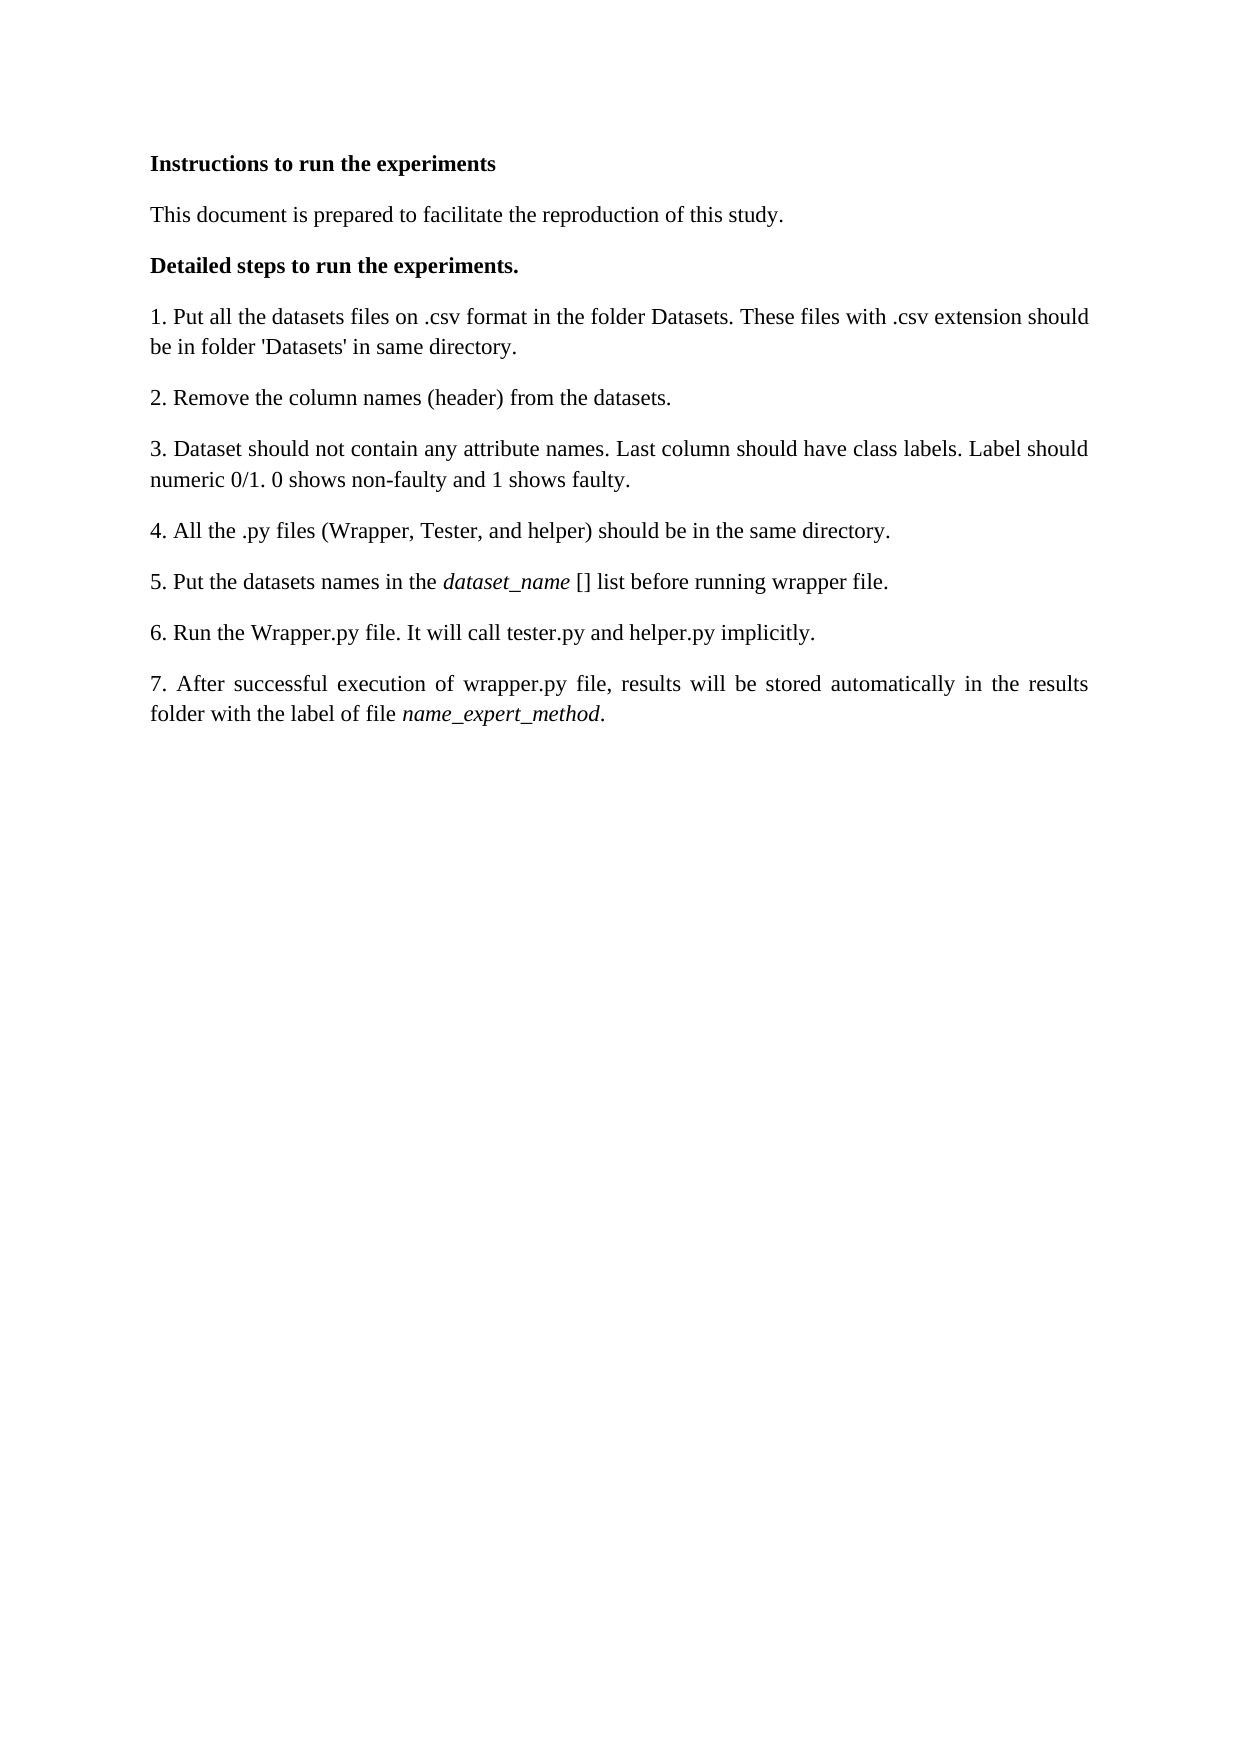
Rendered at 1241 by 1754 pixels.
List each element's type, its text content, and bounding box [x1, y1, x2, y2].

text Instructions to run the experiments [150, 150, 1090, 176]
text 6. Run the Wrapper.py file. It will call tester.py and helper.py implicitly. [150, 619, 1090, 645]
text 1. Put all the datasets files on .csv format in the folder Datasets. These files with .csv extension should be in folder 'Datasets' in same directory. [150, 303, 1090, 360]
text 5. Put the datasets names in the dataset_name [] list before running wrapper file. [150, 568, 1090, 594]
text This document is prepared to facilitate the reproduction of this study. [150, 201, 1090, 227]
text 2. Remove the column names (header) from the datasets. [150, 384, 1090, 411]
text Detailed steps to run the experiments. [150, 252, 1090, 278]
text 3. Dataset should not contain any attribute names. Last column should have class labels. Label should numeric 0/1. 0 shows non-faulty and 1 shows faulty. [150, 435, 1090, 492]
text 7. After successful execution of wrapper.py file, results will be stored automatically in the results folder with the label of file name_expert_method. [150, 670, 1090, 726]
text 4. All the .py files (Wrapper, Tester, and helper) should be in the same directory. [150, 517, 1090, 543]
